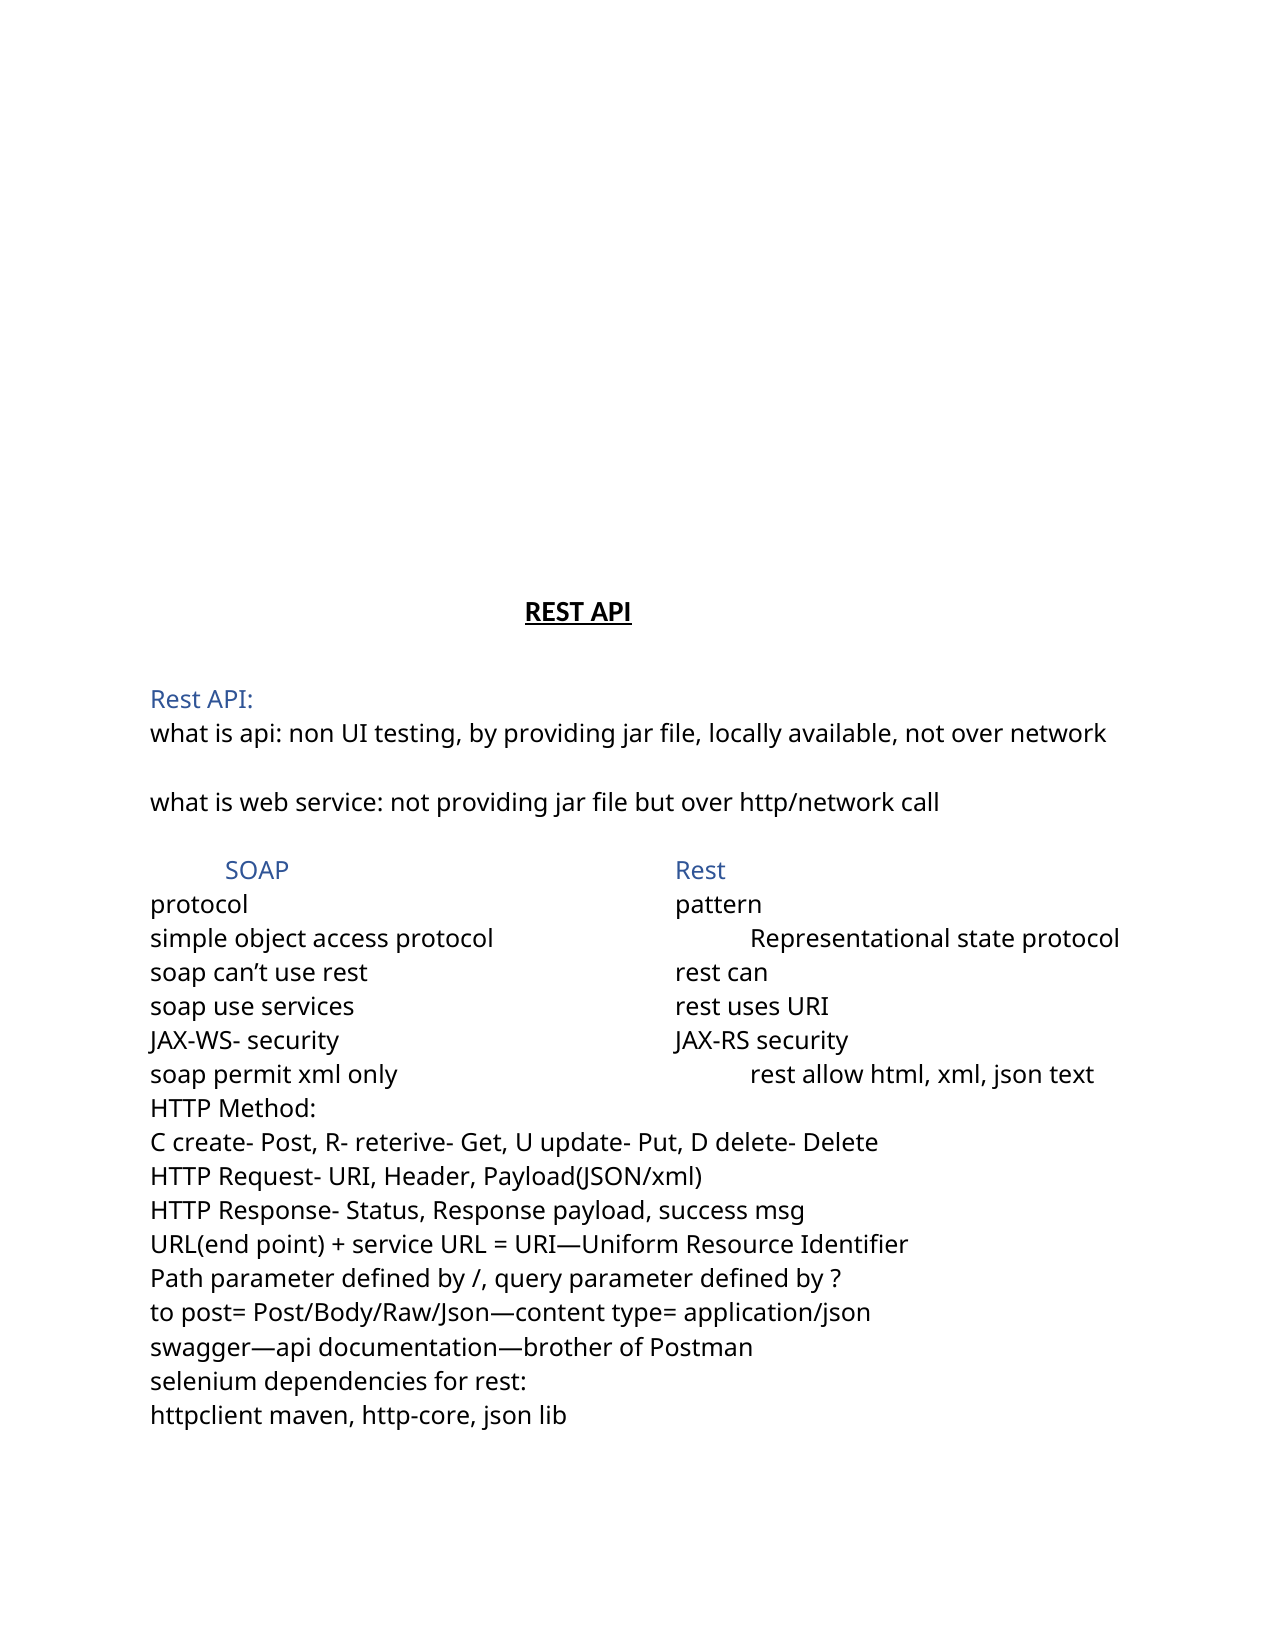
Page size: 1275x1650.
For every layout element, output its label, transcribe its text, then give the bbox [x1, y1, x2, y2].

text selenium dependencies for rest: [150, 1363, 1125, 1397]
text swagger—api documentation—brother of Postman [150, 1329, 1125, 1363]
text JAX-WS- security JAX-RS security [150, 1023, 1125, 1057]
text soap use services rest uses URI [150, 988, 1125, 1023]
text simple object access protocol Representational state protocol [150, 920, 1125, 954]
text httpclient maven, http-core, json lib [150, 1397, 1125, 1431]
text Rest API: [150, 682, 1125, 716]
text soap can’t use rest rest can [150, 954, 1125, 988]
text protocol pattern [150, 886, 1125, 920]
text HTTP Request- URI, Header, Payload(JSON/xml) [150, 1159, 1125, 1193]
text soap permit xml only rest allow html, xml, json text [150, 1057, 1125, 1091]
text Path parameter defined by /, query parameter defined by ? [150, 1261, 1125, 1295]
text URL(end point) + service URL = URI—Uniform Resource Identifier [150, 1227, 1125, 1261]
text HTTP Method: [150, 1091, 1125, 1125]
text what is web service: not providing jar file but over http/network call [150, 784, 1125, 818]
text REST API [150, 593, 1125, 628]
text SOAP Rest [150, 852, 1125, 886]
text to post= Post/Body/Raw/Json—content type= application/json [150, 1295, 1125, 1329]
text HTTP Response- Status, Response payload, success msg [150, 1193, 1125, 1227]
text what is api: non UI testing, by providing jar file, locally available, not over network [150, 716, 1125, 750]
text C create- Post, R- reterive- Get, U update- Put, D delete- Delete [150, 1125, 1125, 1159]
